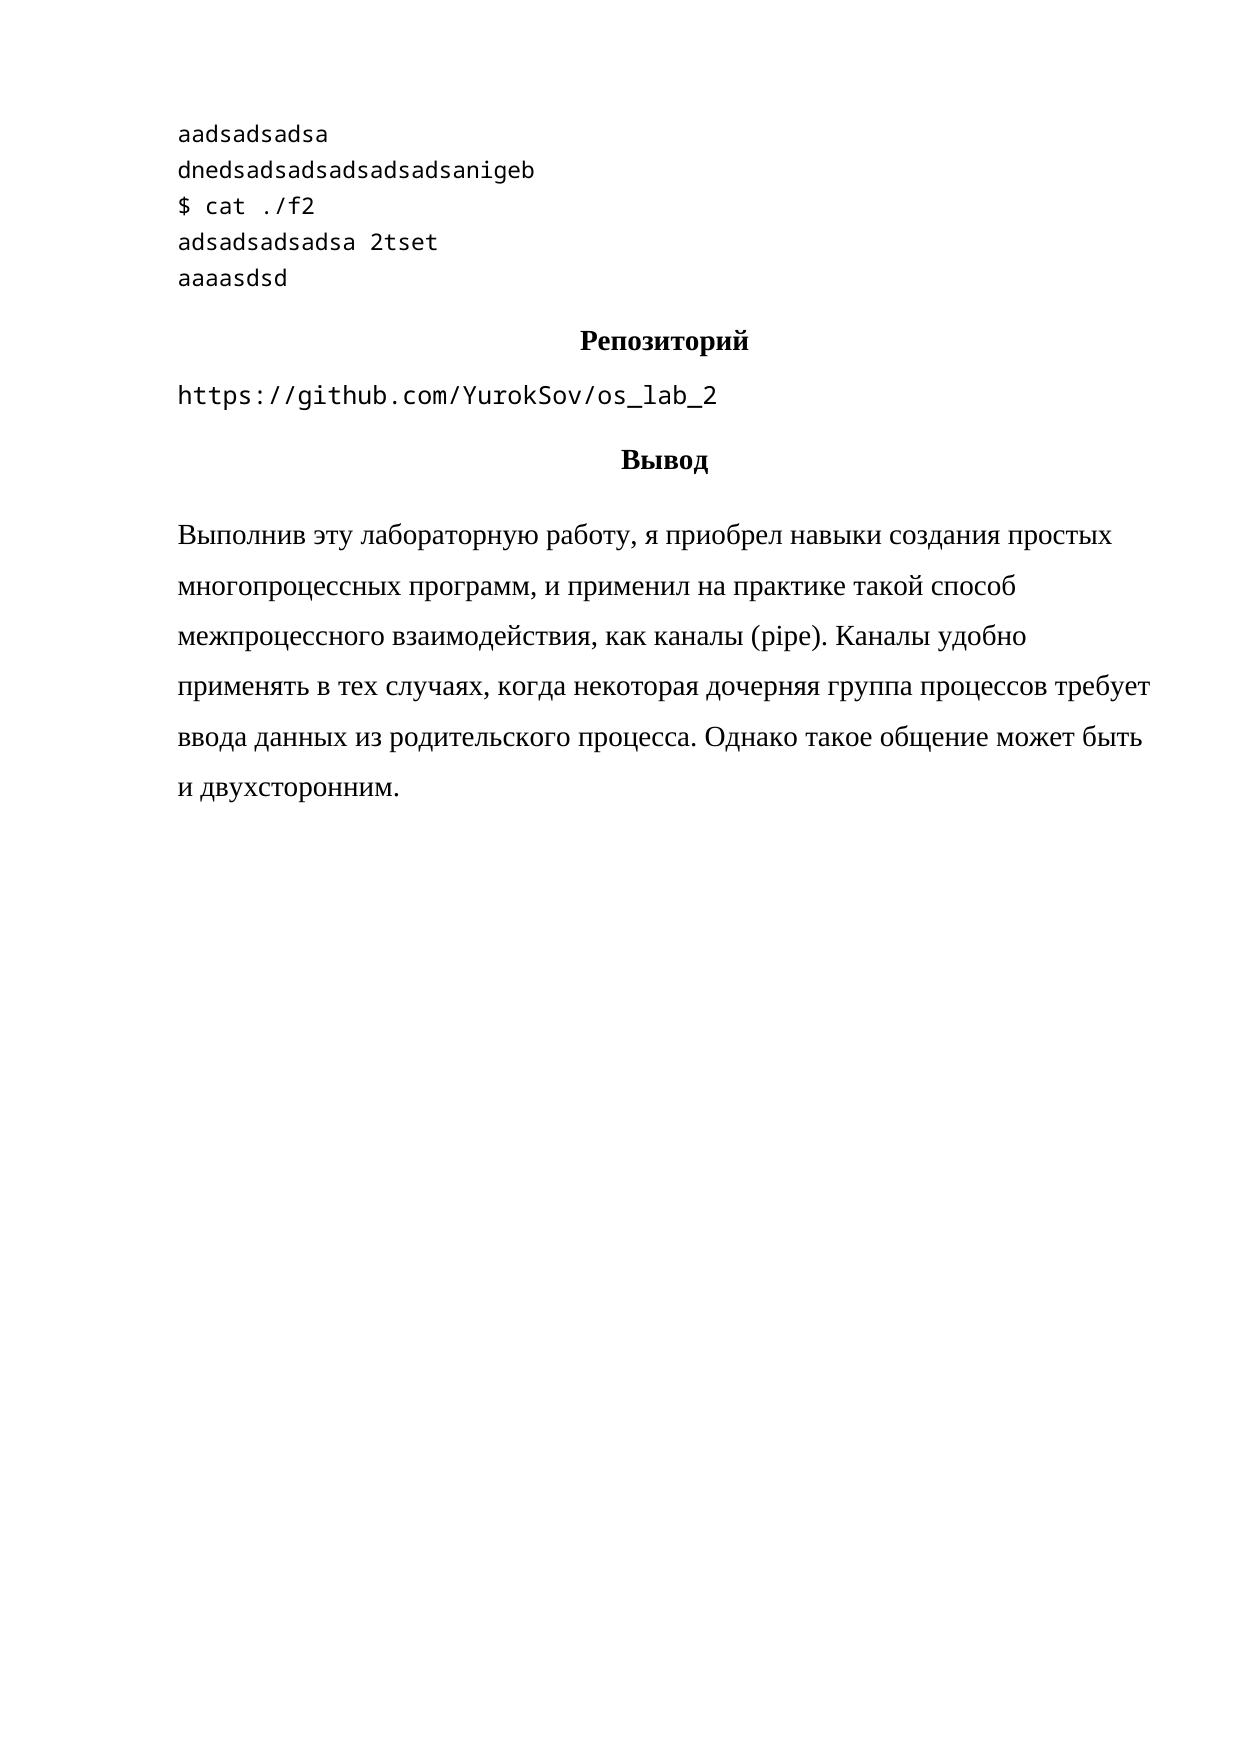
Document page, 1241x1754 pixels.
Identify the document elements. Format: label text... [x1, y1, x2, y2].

text Репозиторий [177, 323, 1152, 356]
text adsadsadsadsa 2tset [177, 226, 1152, 257]
text Вывод [177, 442, 1152, 476]
text aadsadsadsa [177, 118, 1152, 149]
text dnedsadsadsadsadsadsanigeb [177, 154, 1152, 185]
text aaaasdsd [177, 262, 1152, 293]
text Выполнив эту лабораторную работу, я приобрел навыки создания простых многопроцессных программ, и применил на практике такой способ межпроцессного взаимодействия, как каналы (pipe). Каналы удобно применять в тех случаях, когда некоторая дочерняя группа процессов требует ввода данных из родительского процесса. Однако такое общение может быть и двухсторонним. [177, 517, 1152, 803]
text $ cat ./f2 [177, 190, 1152, 221]
text https://github.com/YurokSov/os_lab_2 [177, 378, 1152, 412]
